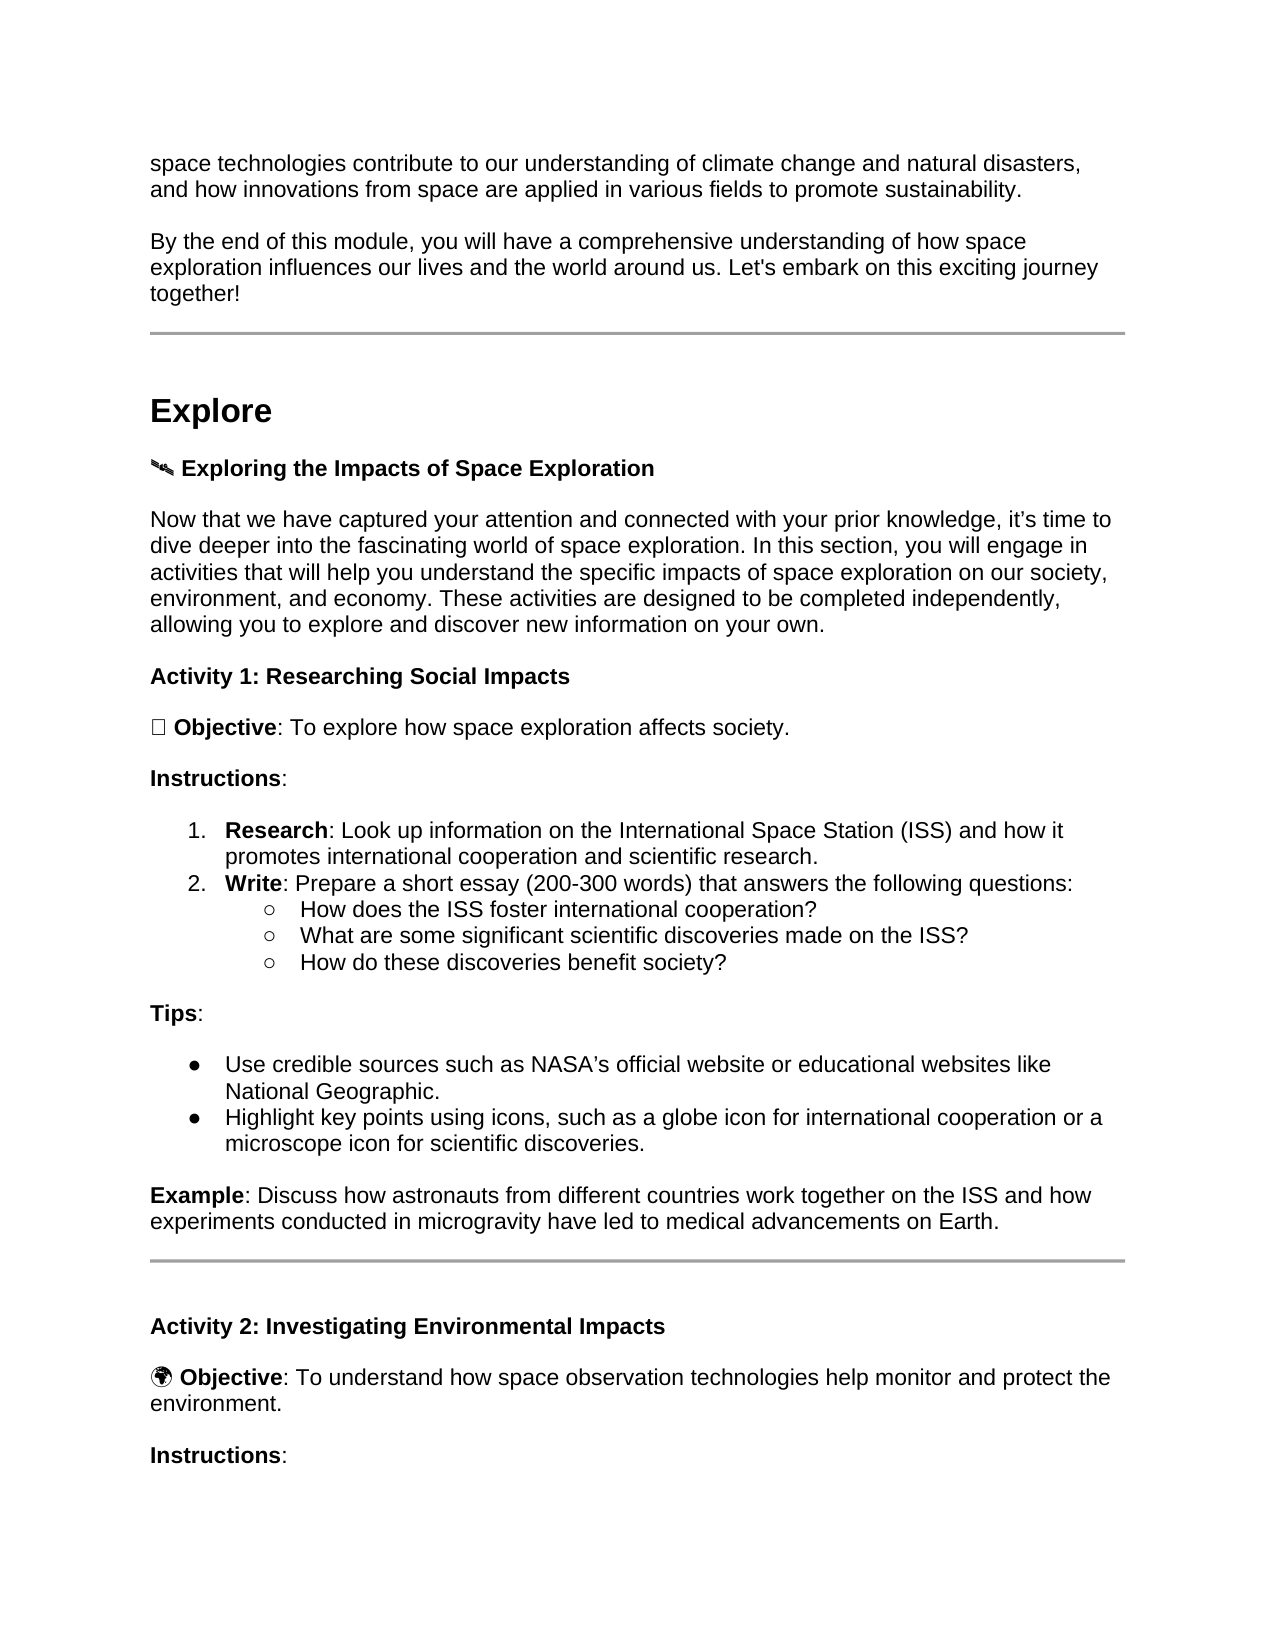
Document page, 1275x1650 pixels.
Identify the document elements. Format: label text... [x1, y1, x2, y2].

text 🛰️ Exploring the Impacts of Space Exploration [150, 454, 1125, 481]
list Research: Look up information on the International Space Station (ISS) and how it promotes international cooperation and scientific research. [187, 817, 1125, 869]
list How does the ISS foster international cooperation? [262, 896, 1125, 922]
text Now that we have captured your attention and connected with your prior knowledge, it’s time to dive deeper into the fascinating world of space exploration. In this section, you will engage in activities that will help you understand the specific impacts of space exploration on our society, environment, and economy. These activities are designed to be completed independently, allowing you to explore and discover new information on your own. [150, 506, 1125, 638]
list What are some significant scientific discoveries made on the ISS? [262, 922, 1125, 948]
list Highlight key points using icons, such as a globe icon for international cooperation or a microscope icon for scientific discoveries. [187, 1104, 1125, 1157]
list How do these discoveries benefit society? [262, 948, 1125, 975]
list Write: Prepare a short essay (200-300 words) that answers the following questions: [187, 869, 1125, 896]
text 🌍 Objective: To understand how space observation technologies help monitor and protect the environment. [150, 1364, 1125, 1417]
text Activity 2: Investigating Environmental Impacts [150, 1313, 1125, 1339]
text Activity 1: Researching Social Impacts [150, 663, 1125, 689]
text Instructions: [150, 765, 1125, 792]
text By the end of this module, you will have a comprehensive understanding of how space exploration influences our lives and the world around us. Let's embark on this exciting journey together! [150, 228, 1125, 307]
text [150, 150, 1125, 203]
list Use credible sources such as NASA’s official website or educational websites like National Geographic. [187, 1051, 1125, 1104]
text Example: Discuss how astronauts from different countries work together on the ISS and how experiments conducted in microgravity have led to medical advancements on Earth. [150, 1182, 1125, 1234]
text Tips: [150, 1000, 1125, 1026]
text Instructions: [150, 1442, 1125, 1468]
text 👥 Objective: To explore how space exploration affects society. [150, 714, 1125, 740]
subtitle Explore [150, 391, 1125, 429]
